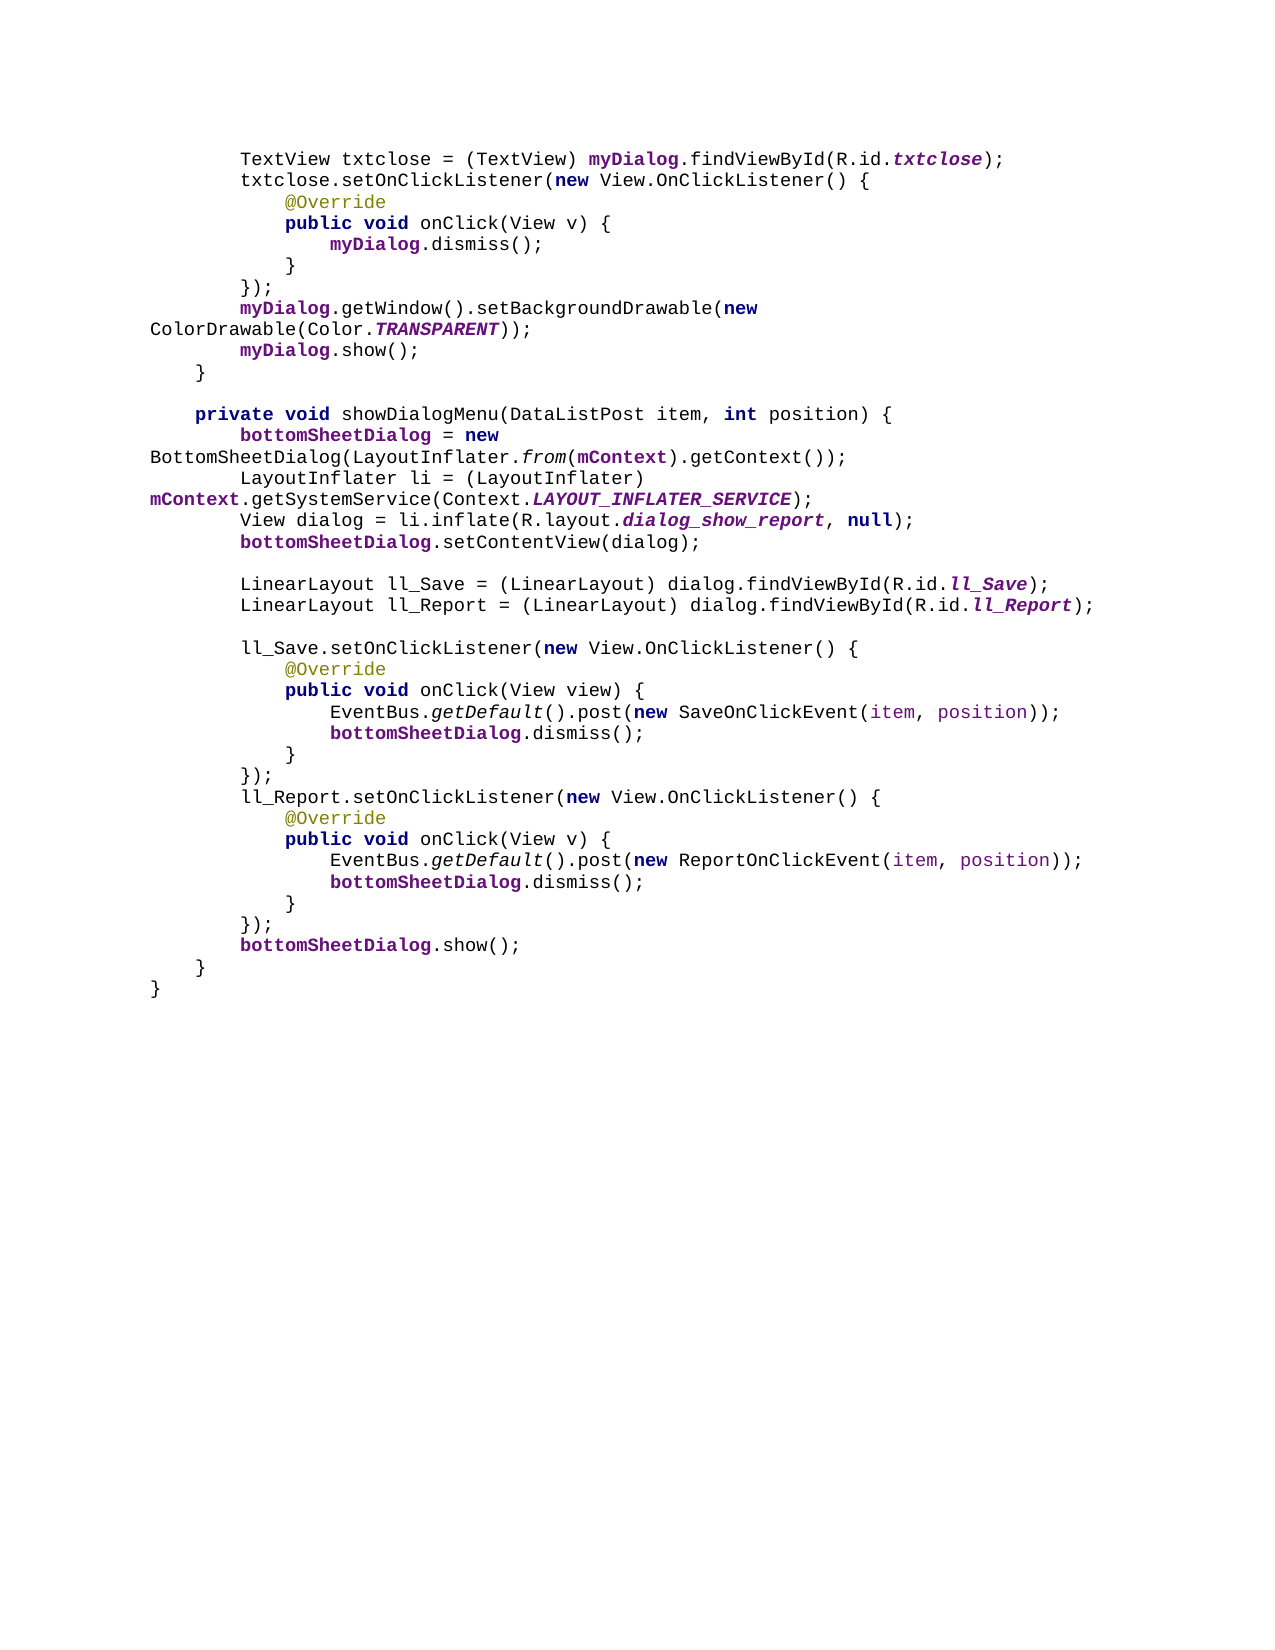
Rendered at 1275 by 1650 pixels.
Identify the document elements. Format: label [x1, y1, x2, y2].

text [150, 150, 1125, 1000]
